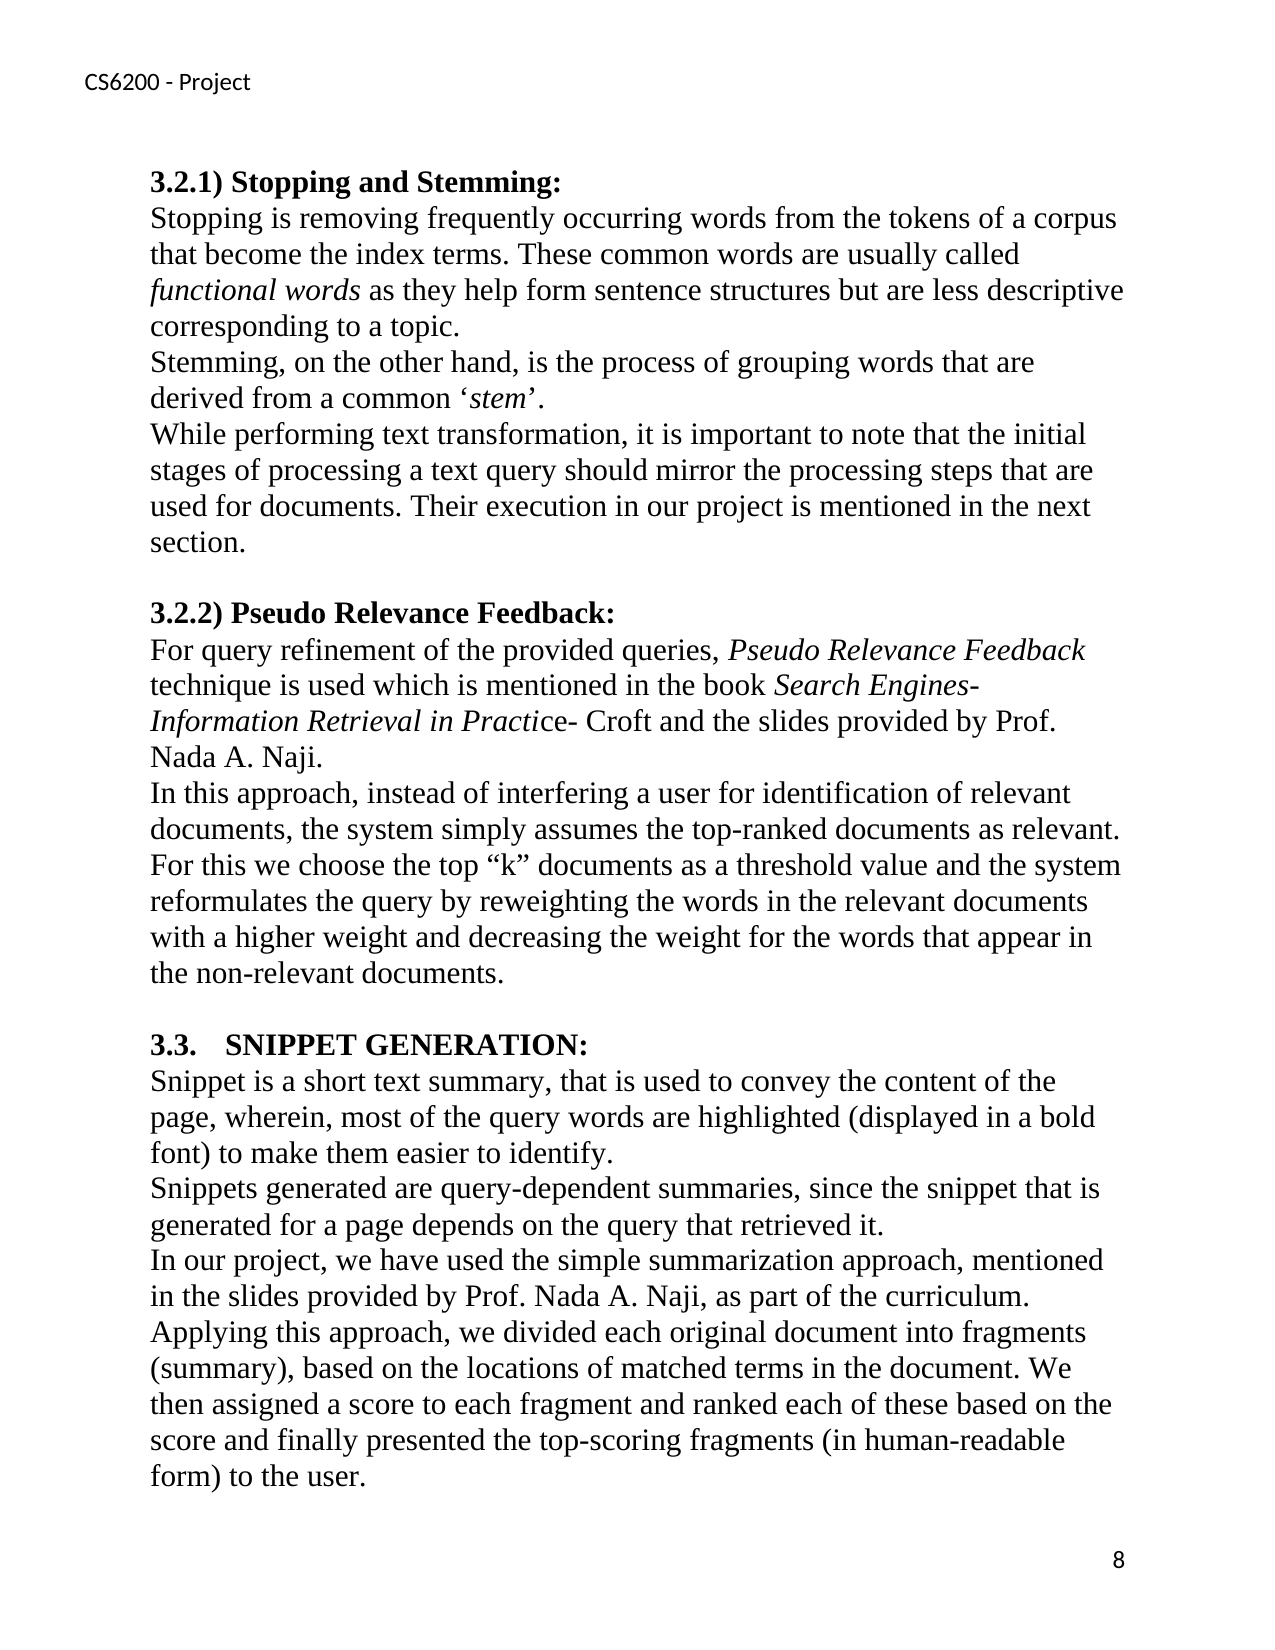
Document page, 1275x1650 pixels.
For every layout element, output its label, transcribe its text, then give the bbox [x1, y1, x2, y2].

list Applying this approach, we divided each original document into fragments (summary), based on the locations of matched terms in the document. We then assigned a score to each fragment and ranked each of these based on the score and finally presented the top-scoring fragments (in human-readable form) to the user. [150, 1313, 1125, 1493]
list In our project, we have used the simple summarization approach, mentioned in the slides provided by Prof. Nada A. Naji, as part of the curriculum. [150, 1242, 1125, 1313]
list Snippet is a short text summary, that is used to convey the content of the page, wherein, most of the query words are highlighted (displayed in a bold font) to make them easier to identify. [150, 1062, 1125, 1170]
list For query refinement of the provided queries, Pseudo Relevance Feedback technique is used which is mentioned in the book Search Engines- Information Retrieval in Practice- Croft and the slides provided by Prof. Nada A. Naji. [150, 631, 1125, 774]
list SNIPPET GENERATION: [150, 1026, 1125, 1062]
text Stemming, on the other hand, is the process of grouping words that are derived from a common ‘stem’. [150, 343, 1125, 415]
list In this approach, instead of interfering a user for identification of relevant documents, the system simply assumes the top-ranked documents as relevant. For this we choose the top “k” documents as a threshold value and the system reformulates the query by reweighting the words in the relevant documents with a higher weight and decreasing the weight for the words that appear in the non-relevant documents. [150, 774, 1125, 990]
text 3.2.2) Pseudo Relevance Feedback: [150, 595, 1125, 631]
text While performing text transformation, it is important to note that the initial stages of processing a text query should mirror the processing steps that are used for documents. Their execution in our project is mentioned in the next section. [150, 415, 1125, 559]
list Snippets generated are query-dependent summaries, since the snippet that is generated for a page depends on the query that retrieved it. [150, 1170, 1125, 1242]
text Stopping is removing frequently occurring words from the tokens of a corpus that become the index terms. These common words are usually called functional words as they help form sentence structures but are less descriptive corresponding to a topic. [150, 199, 1125, 343]
text 3.2.1) Stopping and Stemming: [150, 163, 1125, 199]
